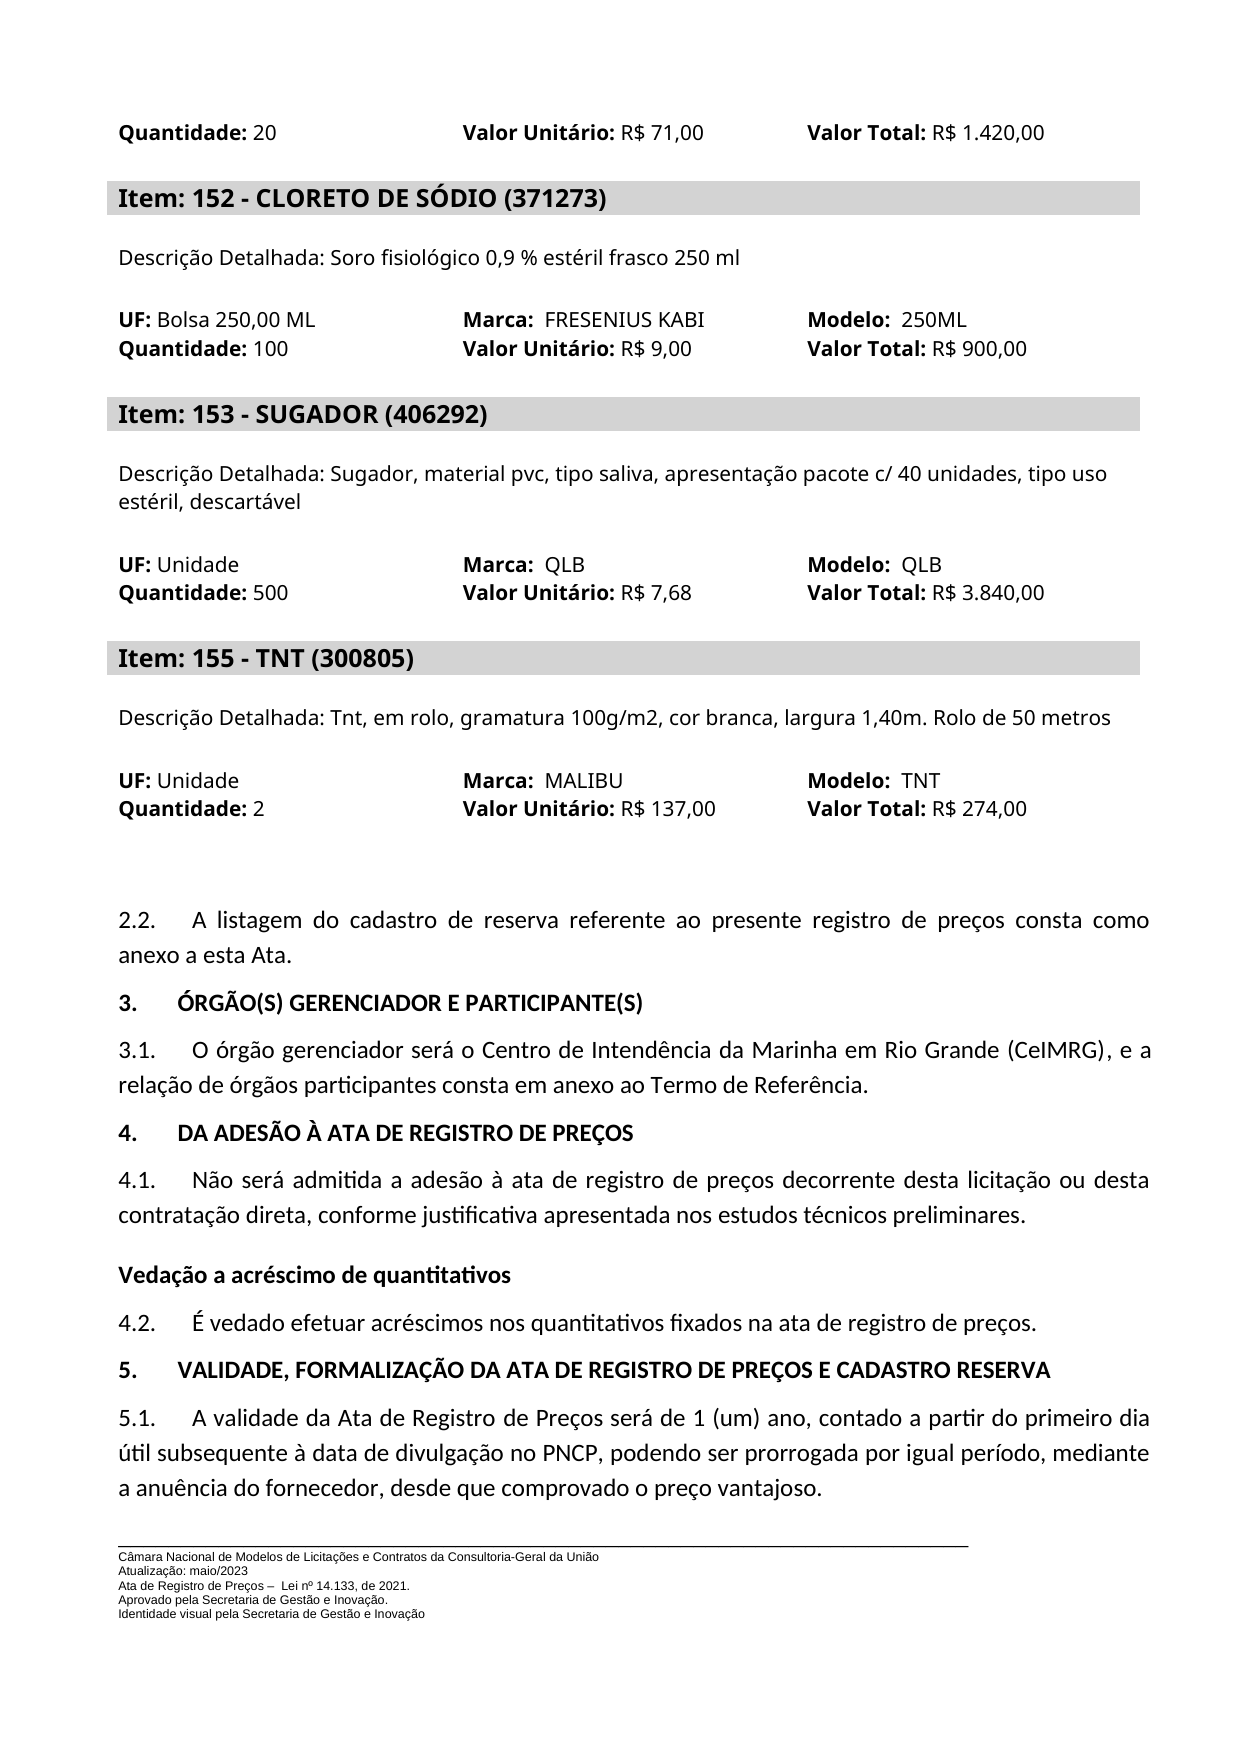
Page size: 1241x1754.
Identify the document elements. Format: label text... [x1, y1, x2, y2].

list ÓRGÃO(S) GERENCIADOR E PARTICIPANTE(S) [118, 987, 1152, 1017]
table_cell Descrição Detalhada: Soro fisiológico 0,9 % estéril frasco 250 ml [107, 215, 1140, 306]
list A listagem do cadastro de reserva referente ao presente registro de preços consta como anexo a esta Ata. [118, 904, 1152, 970]
table_cell Descrição Detalhada: Tnt, em rolo, gramatura 100g/m2, cor branca, largura 1,40m. Rolo de 50 metros [107, 675, 1140, 766]
table_cell UF: Bolsa 250,00 ML [107, 306, 451, 334]
table_cell Valor Total: R$ 900,00 [796, 334, 1140, 397]
list O órgão gerenciador será o Centro de Intendência da Marinha em Rio Grande (CeIMRG), e a relação de órgãos participantes consta em anexo ao Termo de Referência. [118, 1034, 1152, 1100]
table_cell Valor Total: R$ 274,00 [796, 794, 1140, 857]
table_cell Descrição Detalhada: Sugador, material pvc, tipo saliva, apresentação pacote c/ 40 unidades, tipo uso estéril, descartável [107, 431, 1140, 550]
list Não será admitida a adesão à ata de registro de preços decorrente desta licitação ou desta contratação direta, conforme justificativa apresentada nos estudos técnicos preliminares. [118, 1164, 1152, 1230]
table_cell Valor Unitário: R$ 9,00 [451, 334, 796, 397]
table_cell Marca: QLB [451, 550, 796, 578]
list VALIDADE, FORMALIZAÇÃO DA ATA DE REGISTRO DE PREÇOS E CADASTRO RESERVA [118, 1354, 1152, 1385]
table_cell Valor Unitário: R$ 7,68 [451, 579, 796, 641]
table_cell Marca: MALIBU [451, 766, 796, 794]
table_cell Quantidade: 20 [107, 118, 451, 181]
text Vedação a acréscimo de quantitativos [118, 1259, 1152, 1290]
table_cell Valor Total: R$ 1.420,00 [796, 118, 1140, 181]
list DA ADESÃO À ATA DE REGISTRO DE PREÇOS [118, 1117, 1152, 1147]
table_cell Marca: FRESENIUS KABI [451, 306, 796, 334]
table_cell Valor Unitário: R$ 137,00 [451, 794, 796, 857]
table_cell UF: Unidade [107, 550, 451, 578]
table_cell Valor Total: R$ 3.840,00 [796, 579, 1140, 641]
table_cell Modelo: TNT [796, 766, 1140, 794]
table_cell Quantidade: 100 [107, 334, 451, 397]
table_cell Modelo: 250ML [796, 306, 1140, 334]
table_cell Item: 153 - SUGADOR (406292) [107, 397, 1140, 431]
table_cell Valor Unitário: R$ 71,00 [451, 118, 796, 181]
table_cell UF: Unidade [107, 766, 451, 794]
list É vedado efetuar acréscimos nos quantitativos fixados na ata de registro de preços. [118, 1307, 1152, 1337]
table_cell Item: 155 - TNT (300805) [107, 641, 1140, 675]
list A validade da Ata de Registro de Preços será de 1 (um) ano, contado a partir do primeiro dia útil subsequente à data de divulgação no PNCP, podendo ser prorrogada por igual período, mediante a anuência do fornecedor, desde que comprovado o preço vantajoso. [118, 1402, 1152, 1502]
table_cell Quantidade: 2 [107, 794, 451, 857]
table_cell Quantidade: 500 [107, 579, 451, 641]
table_cell Item: 152 - CLORETO DE SÓDIO (371273) [107, 181, 1140, 215]
table_cell Modelo: QLB [796, 550, 1140, 578]
